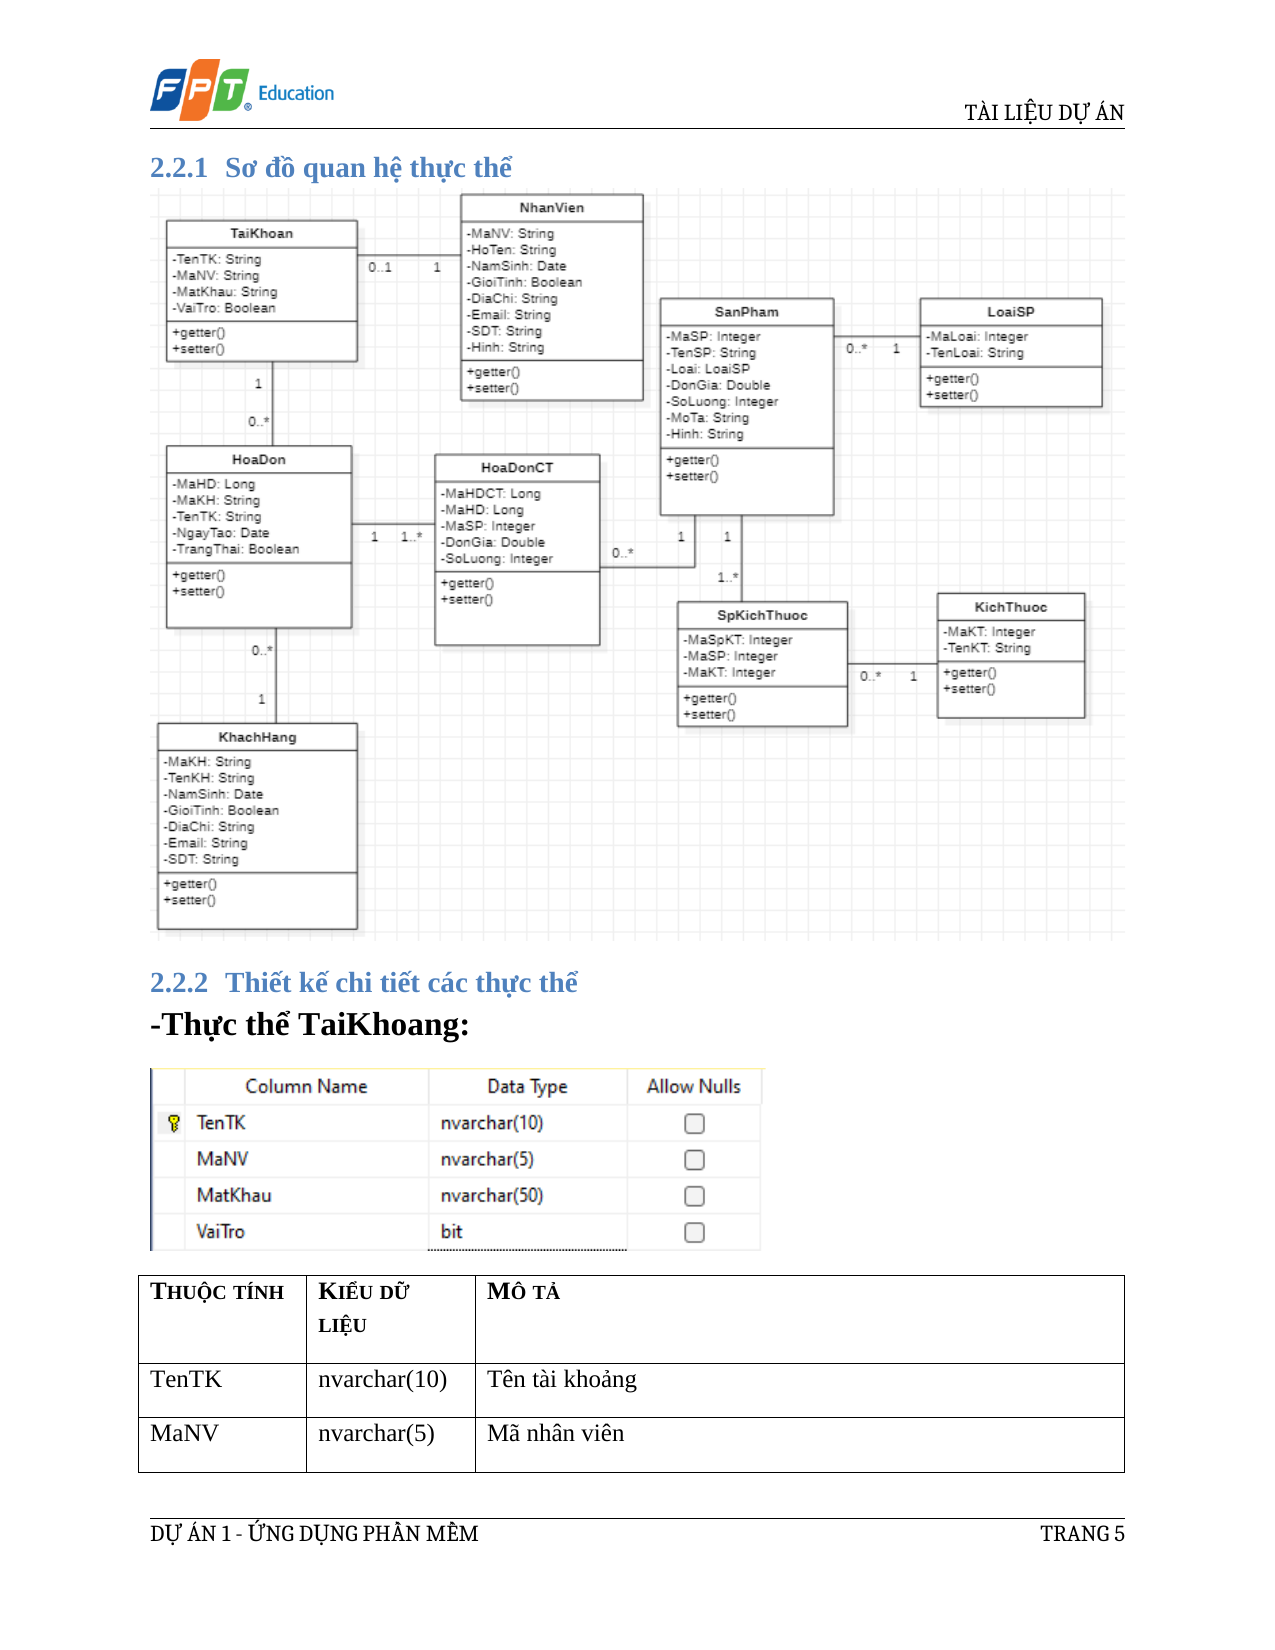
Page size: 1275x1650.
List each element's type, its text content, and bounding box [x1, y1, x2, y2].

picture [150, 188, 1125, 941]
subtitle Sơ đồ quan hệ thực thể [150, 150, 1125, 183]
picture [150, 59, 336, 121]
table_cell MaNV [139, 1418, 306, 1472]
picture [150, 1068, 766, 1251]
table_cell TenTK [139, 1364, 306, 1417]
text -Thực thể TaiKhoang: [150, 1004, 1125, 1042]
table_header Kiểu dữ liệu [307, 1276, 475, 1363]
subtitle Thiết kế chi tiết các thực thể [150, 965, 1125, 999]
table_cell Tên tài khoảng [476, 1364, 1124, 1417]
table_cell nvarchar(10) [307, 1364, 475, 1417]
table_cell nvarchar(5) [307, 1418, 475, 1472]
table_header Mô tả [476, 1276, 1124, 1363]
table_header Thuộc tính [139, 1276, 306, 1363]
table_cell Mã nhân viên [476, 1418, 1124, 1472]
